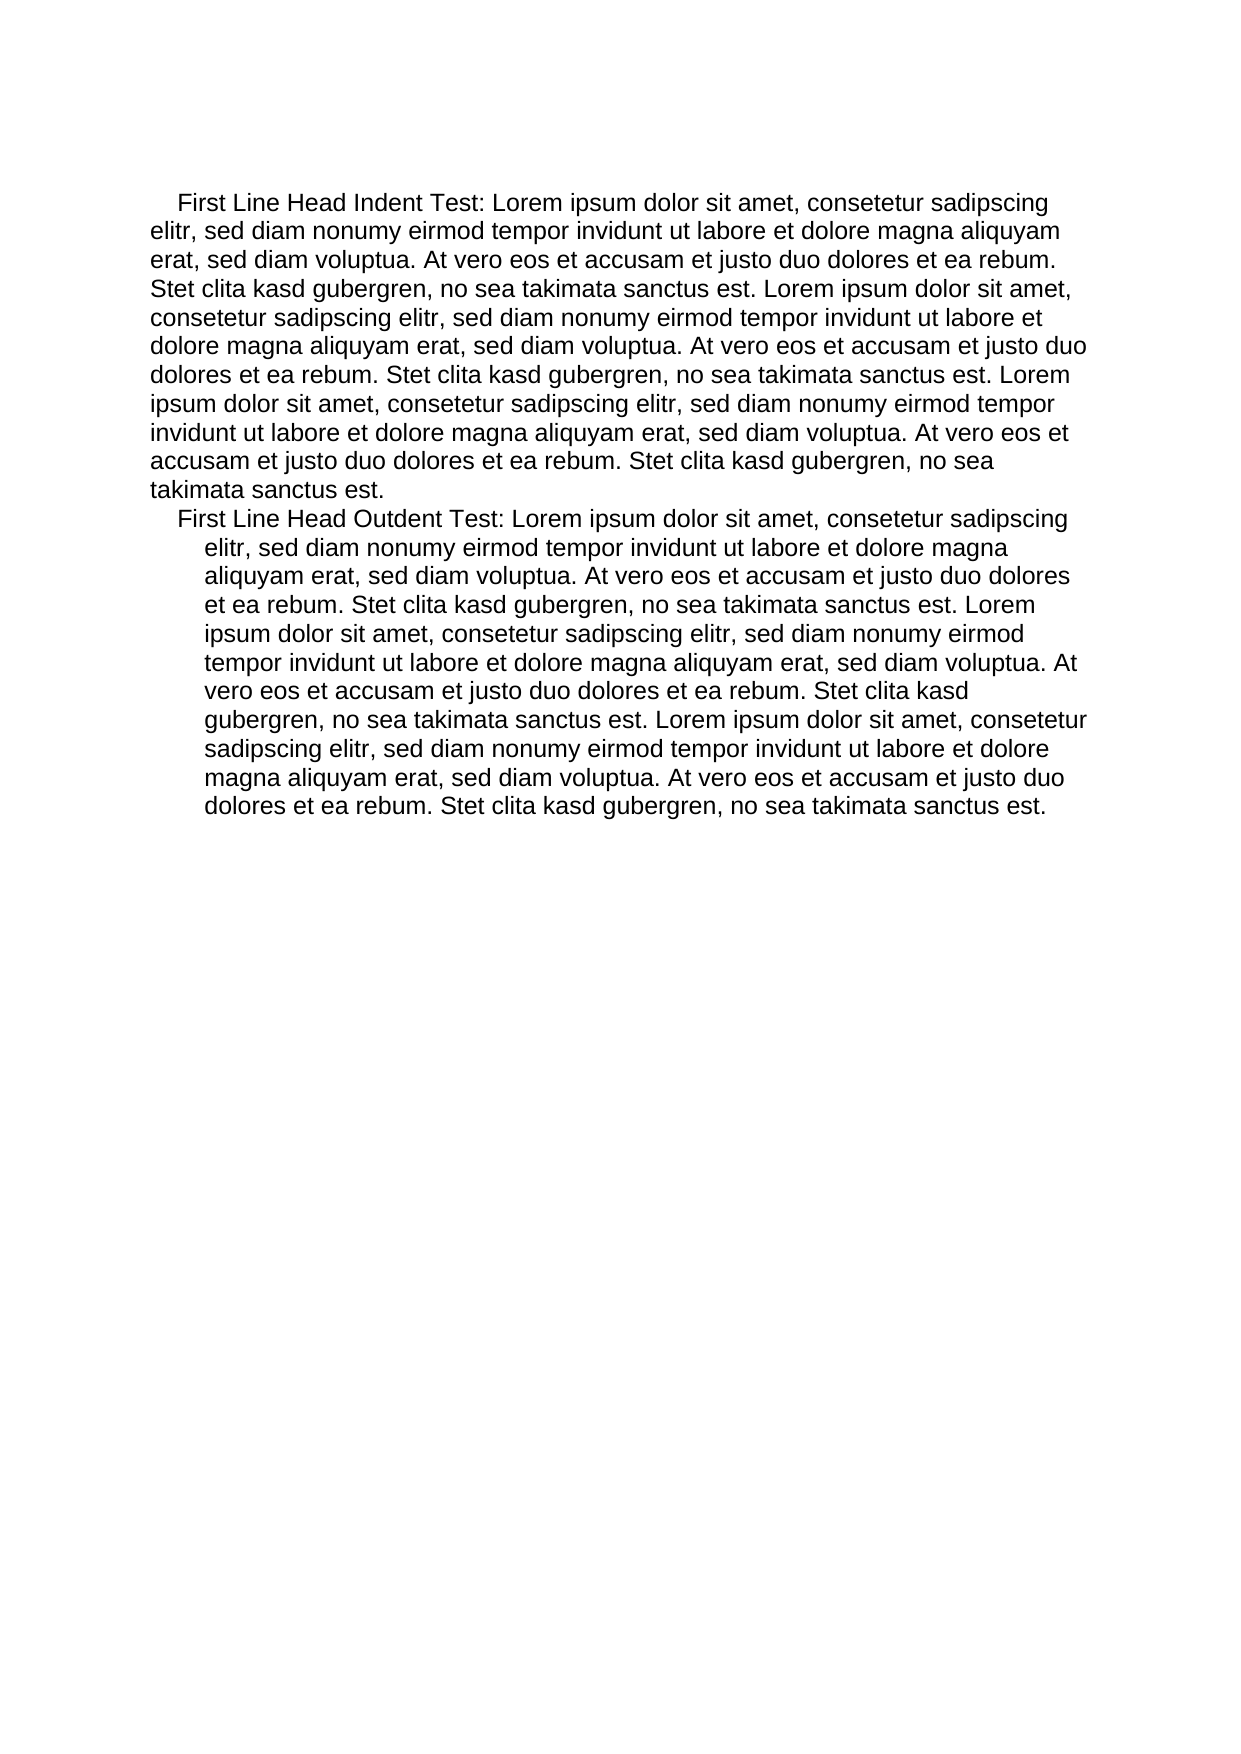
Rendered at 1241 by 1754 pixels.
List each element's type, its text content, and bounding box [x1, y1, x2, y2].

text First Line Head Outdent Test: Lorem ipsum dolor sit amet, consetetur sadipscing elitr, sed diam nonumy eirmod tempor invidunt ut labore et dolore magna aliquyam erat, sed diam voluptua. At vero eos et accusam et justo duo dolores et ea rebum. Stet clita kasd gubergren, no sea takimata sanctus est. Lorem ipsum dolor sit amet, consetetur sadipscing elitr, sed diam nonumy eirmod tempor invidunt ut labore et dolore magna aliquyam erat, sed diam voluptua. At vero eos et accusam et justo duo dolores et ea rebum. Stet clita kasd gubergren, no sea takimata sanctus est. Lorem ipsum dolor sit amet, consetetur sadipscing elitr, sed diam nonumy eirmod tempor invidunt ut labore et dolore magna aliquyam erat, sed diam voluptua. At vero eos et accusam et justo duo dolores et ea rebum. Stet clita kasd gubergren, no sea takimata sanctus est. [177, 504, 1090, 820]
text First Line Head Indent Test: Lorem ipsum dolor sit amet, consetetur sadipscing elitr, sed diam nonumy eirmod tempor invidunt ut labore et dolore magna aliquyam erat, sed diam voluptua. At vero eos et accusam et justo duo dolores et ea rebum. Stet clita kasd gubergren, no sea takimata sanctus est. Lorem ipsum dolor sit amet, consetetur sadipscing elitr, sed diam nonumy eirmod tempor invidunt ut labore et dolore magna aliquyam erat, sed diam voluptua. At vero eos et accusam et justo duo dolores et ea rebum. Stet clita kasd gubergren, no sea takimata sanctus est. Lorem ipsum dolor sit amet, consetetur sadipscing elitr, sed diam nonumy eirmod tempor invidunt ut labore et dolore magna aliquyam erat, sed diam voluptua. At vero eos et accusam et justo duo dolores et ea rebum. Stet clita kasd gubergren, no sea takimata sanctus est. [150, 187, 1090, 504]
